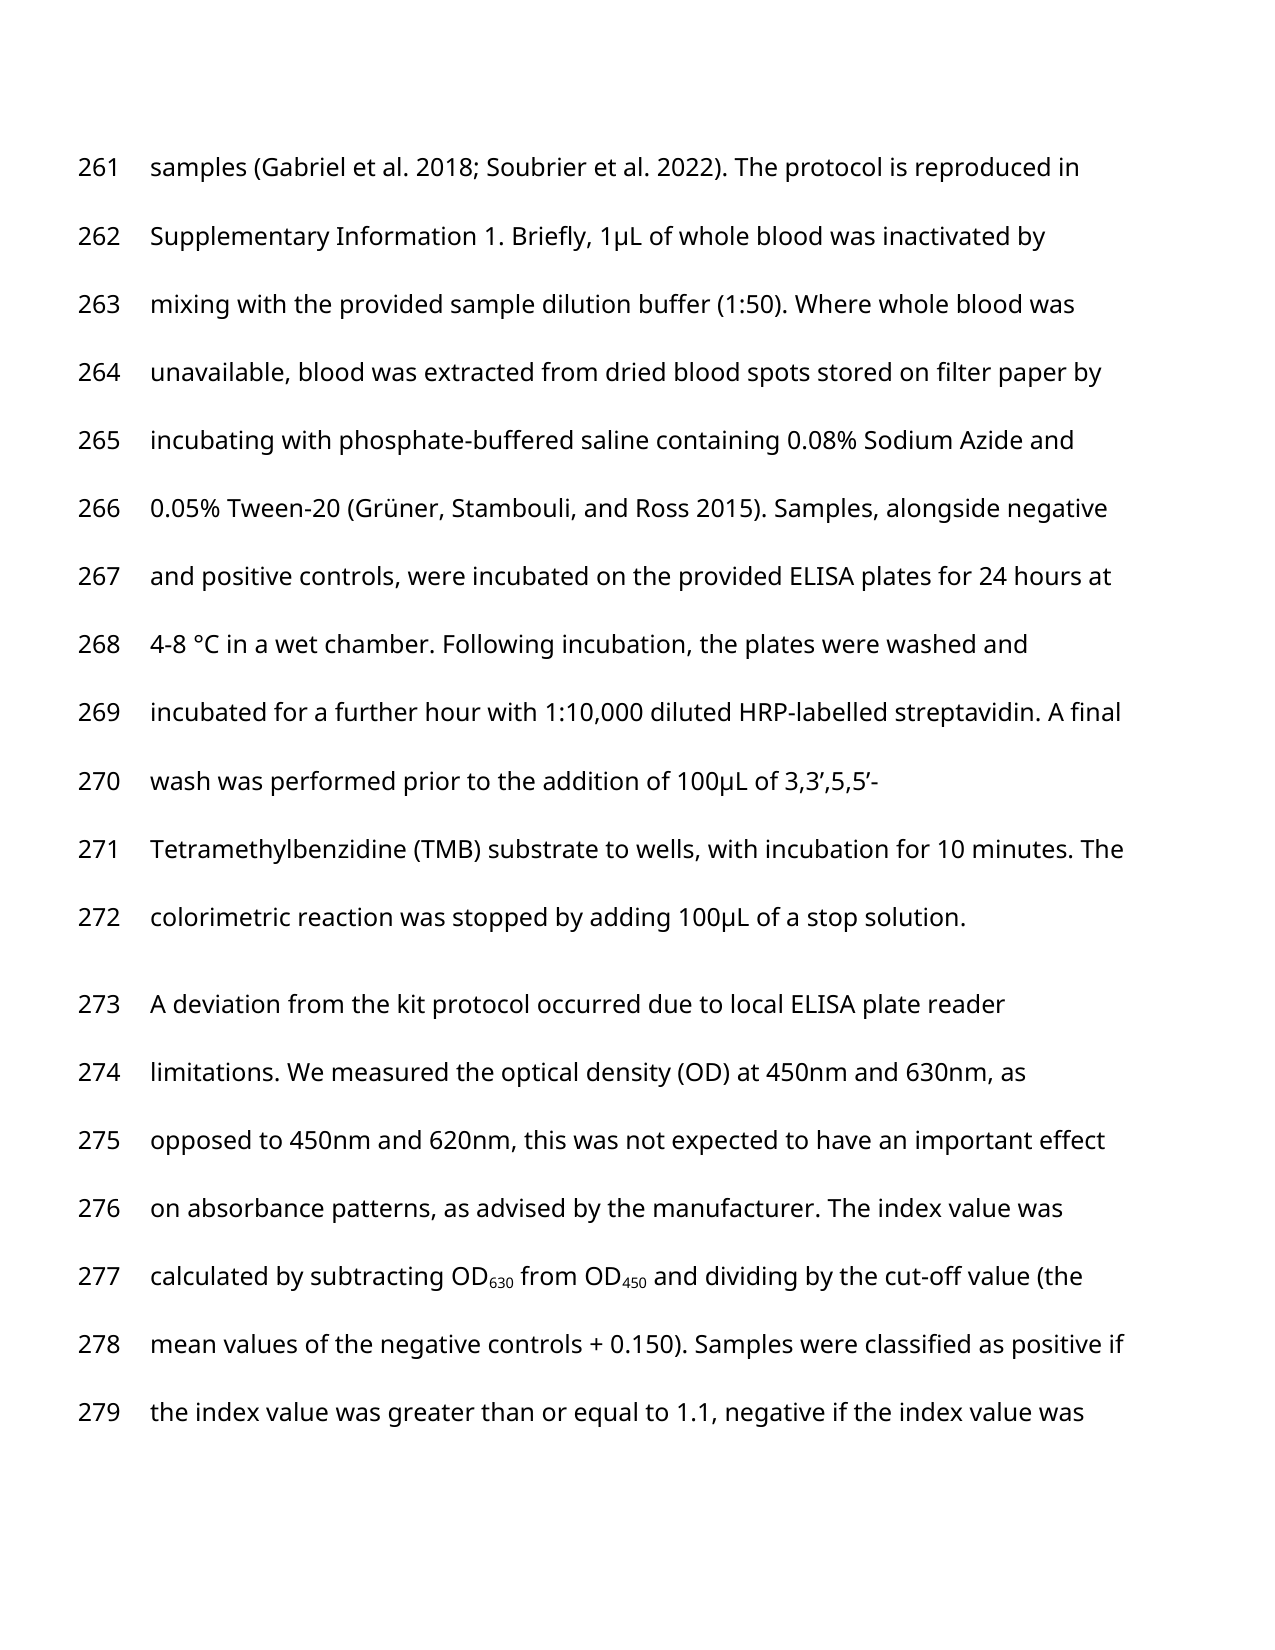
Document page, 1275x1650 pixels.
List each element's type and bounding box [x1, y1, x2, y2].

text [150, 150, 1125, 933]
text [150, 986, 1125, 1429]
